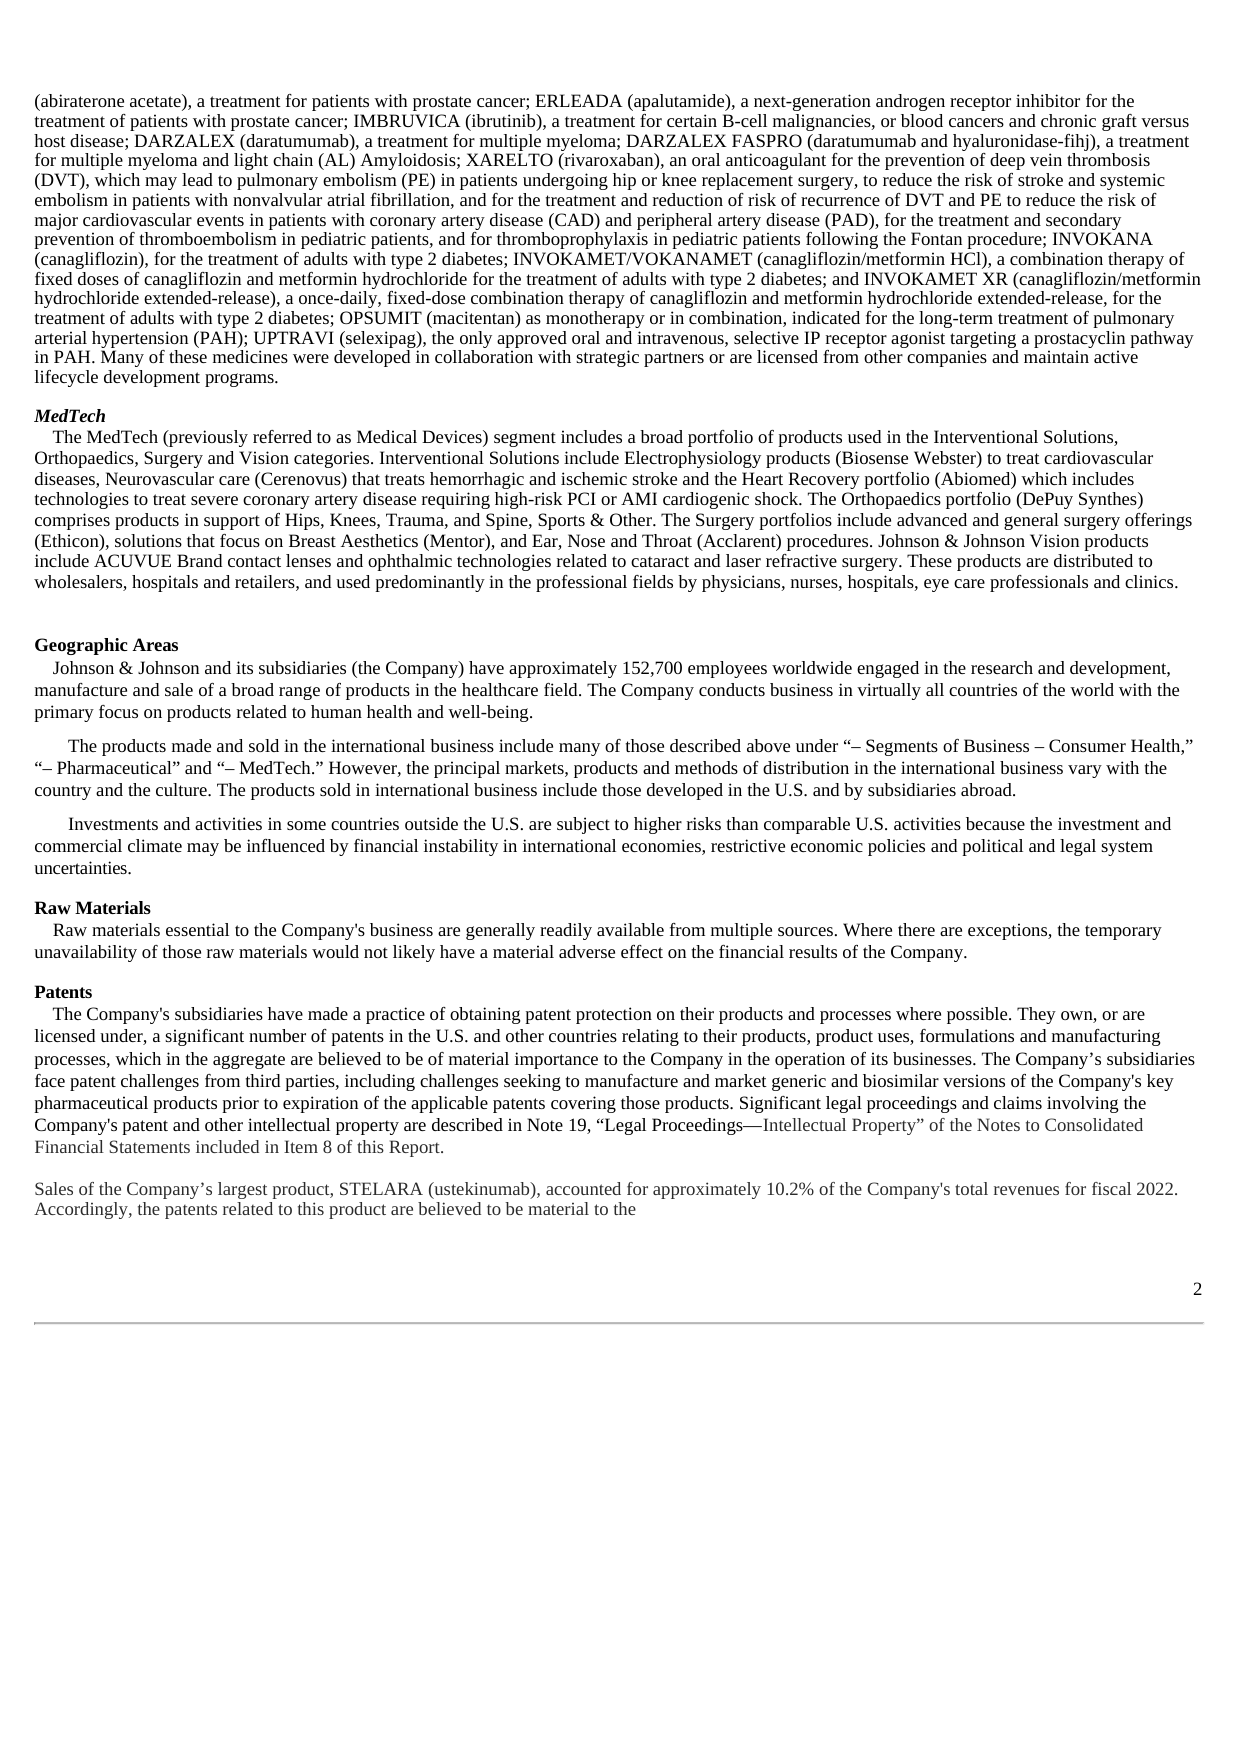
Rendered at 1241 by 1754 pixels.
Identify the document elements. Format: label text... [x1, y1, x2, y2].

subtitle Raw Materials [34, 897, 1221, 918]
text The Company's subsidiaries have made a practice of obtaining patent protection on their products and processes where possible. They own, or are licensed under, a significant number of patents in the U.S. and other countries relating to their products, product uses, formulations and manufacturing processes, which in the aggregate are believed to be of material importance to the Company in the operation of its businesses. The Company’s subsidiaries face patent challenges from third parties, including challenges seeking to manufacture and market generic and biosimilar versions of the Company's key pharmaceutical products prior to expiration of the applicable patents covering those products. Significant legal proceedings and claims involving the Company's patent and other intellectual property are described in Note 19, “Legal Proceedings—Intellectual Property” of the Notes to Consolidated Financial Statements included in Item 8 of this Report. [34, 1003, 1204, 1158]
text Raw materials essential to the Company's business are generally readily available from multiple sources. Where there are exceptions, the temporary unavailability of those raw materials would not likely have a material adverse effect on the financial results of the Company. [34, 919, 1221, 963]
text Investments and activities in some countries outside the U.S. are subject to higher risks than comparable U.S. activities because the investment and commercial climate may be influenced by financial instability in international economies, restrictive economic policies and political and legal system uncertainties. [34, 813, 1221, 879]
subtitle MedTech [34, 405, 1221, 427]
text (abiraterone acetate), a treatment for patients with prostate cancer; ERLEADA (apalutamide), a next-generation androgen receptor inhibitor for the treatment of patients with prostate cancer; IMBRUVICA (ibrutinib), a treatment for certain B-cell malignancies, or blood cancers and chronic graft versus host disease; DARZALEX (daratumumab), a treatment for multiple myeloma; DARZALEX FASPRO (daratumumab and hyaluronidase-fihj), a treatment for multiple myeloma and light chain (AL) Amyloidosis; XARELTO (rivaroxaban), an oral anticoagulant for the prevention of deep vein thrombosis (DVT), which may lead to pulmonary embolism (PE) in patients undergoing hip or knee replacement surgery, to reduce the risk of stroke and systemic embolism in patients with nonvalvular atrial fibrillation, and for the treatment and reduction of risk of recurrence of DVT and PE to reduce the risk of major cardiovascular events in patients with coronary artery disease (CAD) and peripheral artery disease (PAD), for the treatment and secondary prevention of thromboembolism in pediatric patients, and for thromboprophylaxis in pediatric patients following the Fontan procedure; INVOKANA (canagliflozin), for the treatment of adults with type 2 diabetes; INVOKAMET/VOKANAMET (canagliflozin/metformin HCl), a combination therapy of fixed doses of canagliflozin and metformin hydrochloride for the treatment of adults with type 2 diabetes; and INVOKAMET XR (canagliflozin/metformin hydrochloride extended-release), a once-daily, fixed-dose combination therapy of canagliflozin and metformin hydrochloride extended-release, for the treatment of adults with type 2 diabetes; OPSUMIT (macitentan) as monotherapy or in combination, indicated for the long-term treatment of pulmonary arterial hypertension (PAH); UPTRAVI (selexipag), the only approved oral and intravenous, selective IP receptor agonist targeting a prostacyclin pathway in PAH. Many of these medicines were developed in collaboration with strategic partners or are licensed from other companies and maintain active lifecycle development programs. [34, 92, 1205, 387]
subtitle Patents [34, 981, 1221, 1002]
subtitle Geographic Areas [34, 634, 1221, 656]
text Sales of the Company’s largest product, STELARA (ustekinumab), accounted for approximately 10.2% of the Company's total revenues for fiscal 2022. Accordingly, the patents related to this product are believed to be material to the [34, 1180, 1221, 1219]
text The MedTech (previously referred to as Medical Devices) segment includes a broad portfolio of products used in the Interventional Solutions, Orthopaedics, Surgery and Vision categories. Interventional Solutions include Electrophysiology products (Biosense Webster) to treat cardiovascular diseases, Neurovascular care (Cerenovus) that treats hemorrhagic and ischemic stroke and the Heart Recovery portfolio (Abiomed) which includes technologies to treat severe coronary artery disease requiring high-risk PCI or AMI cardiogenic shock. The Orthopaedics portfolio (DePuy Synthes) comprises products in support of Hips, Knees, Trauma, and Spine, Sports & Other. The Surgery portfolios include advanced and general surgery offerings (Ethicon), solutions that focus on Breast Aesthetics (Mentor), and Ear, Nose and Throat (Acclarent) procedures. Johnson & Johnson Vision products include ACUVUE Brand contact lenses and ophthalmic technologies related to cataract and laser refractive surgery. These products are distributed to wholesalers, hospitals and retailers, and used predominantly in the professional fields by physicians, nurses, hospitals, eye care professionals and clinics. [34, 427, 1204, 593]
text Johnson & Johnson and its subsidiaries (the Company) have approximately 152,700 employees worldwide engaged in the research and development, manufacture and sale of a broad range of products in the healthcare field. The Company conducts business in virtually all countries of the world with the primary focus on products related to human health and well-being. [34, 657, 1221, 723]
text The products made and sold in the international business include many of those described above under “– Segments of Business – Consumer Health,” “– Pharmaceutical” and “– MedTech.” However, the principal markets, products and methods of distribution in the international business vary with the country and the culture. The products sold in international business include those developed in the U.S. and by subsidiaries abroad. [34, 735, 1204, 801]
